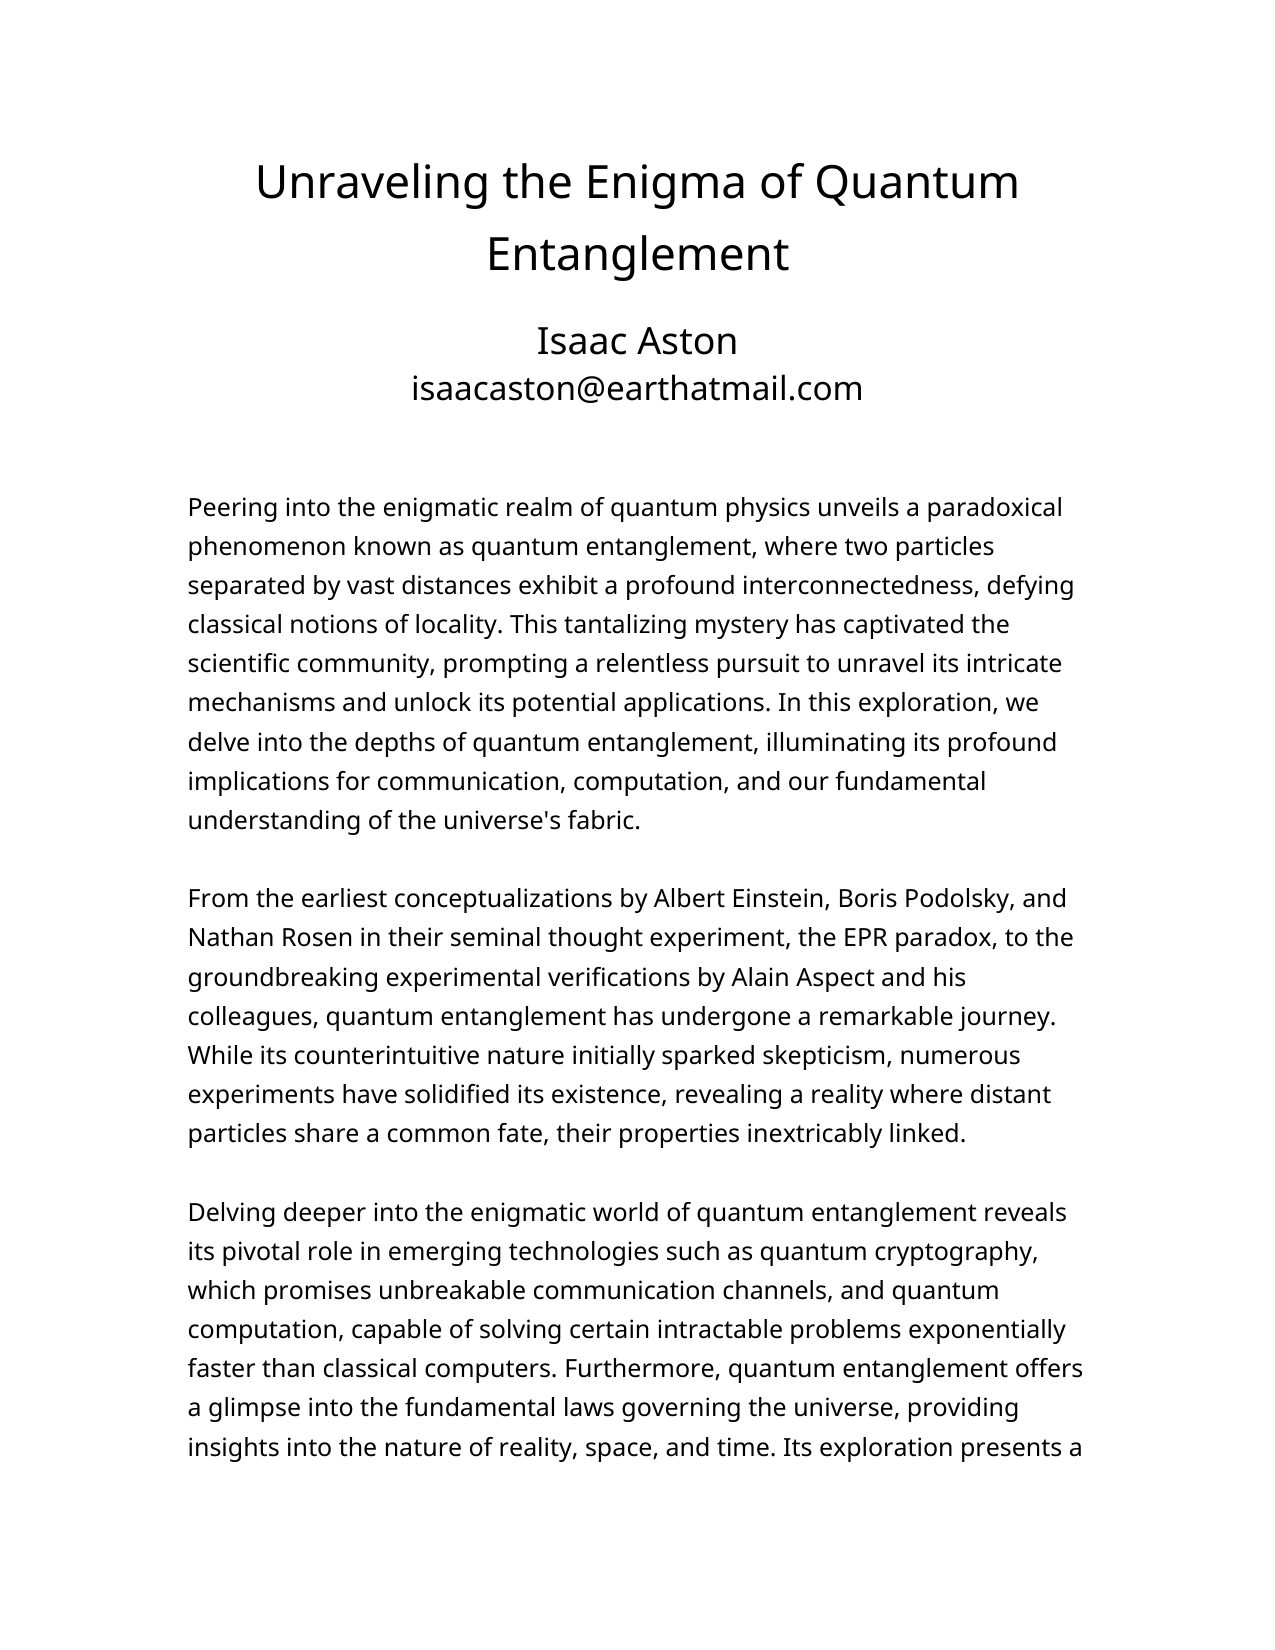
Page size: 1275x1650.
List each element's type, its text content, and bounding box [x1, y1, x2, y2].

text isaacaston@earthatmail.com [187, 365, 1087, 411]
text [187, 489, 1087, 1463]
text Isaac Aston [187, 314, 1087, 365]
text Unraveling the Enigma of Quantum Entanglement [187, 150, 1087, 284]
